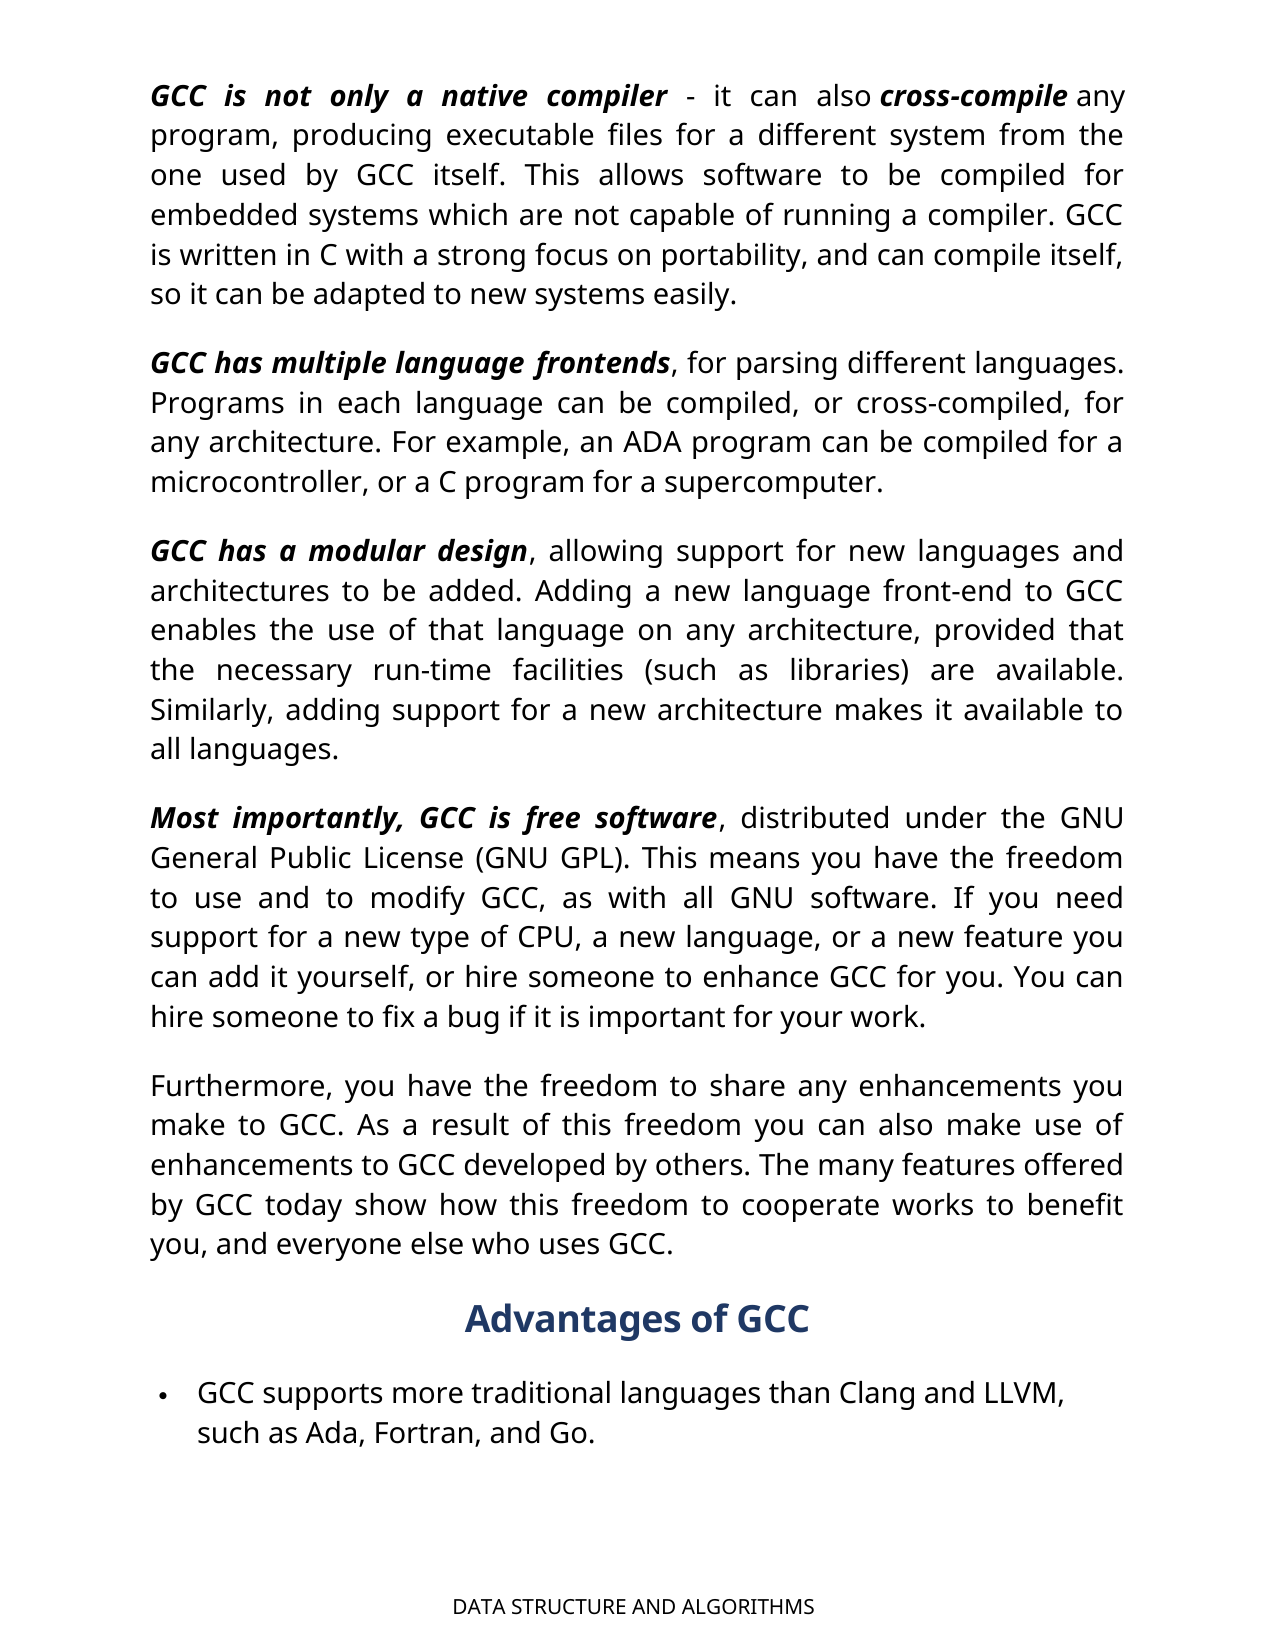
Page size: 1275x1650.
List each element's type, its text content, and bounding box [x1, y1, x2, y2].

text Furthermore, you have the freedom to share any enhancements you make to GCC. As a result of this freedom you can also make use of enhancements to GCC developed by others. The many features offered by GCC today show how this freedom to cooperate works to benefit you, and everyone else who uses GCC. [150, 1134, 1125, 1332]
text Advantages of GCC [150, 1362, 1125, 1413]
text GCC has a modular design, allowing support for new languages and architectures to be added. Adding a new language front-end to GCC enables the use of that language on any architecture, provided that the necessary run-time facilities (such as libraries) are available. Similarly, adding support for a new architecture makes it available to all languages. [150, 599, 1125, 837]
text GCC is not only a native compiler - it can also cross-compile any program, producing executable files for a different system from the one used by GCC itself. This allows software to be compiled for embedded systems which are not capable of running a compiler. GCC is written in C with a strong focus on portability, and can compile itself, so it can be adapted to new systems easily. [150, 144, 1125, 382]
text Most importantly, GCC is free software, distributed under the GNU General Public License (GNU GPL). This means you have the freedom to use and to modify GCC, as with all GNU software. If you need support for a new type of CPU, a new language, or a new feature you can add it yourself, or hire someone to enhance GCC for you. You can hire someone to fix a bug if it is important for your work. [150, 867, 1125, 1105]
text GCC has multiple language frontends, for parsing different languages. Programs in each language can be compiled, or cross-compiled, for any architecture. For example, an ADA program can be compiled for a microcontroller, or a C program for a supercomputer. [150, 411, 1125, 570]
